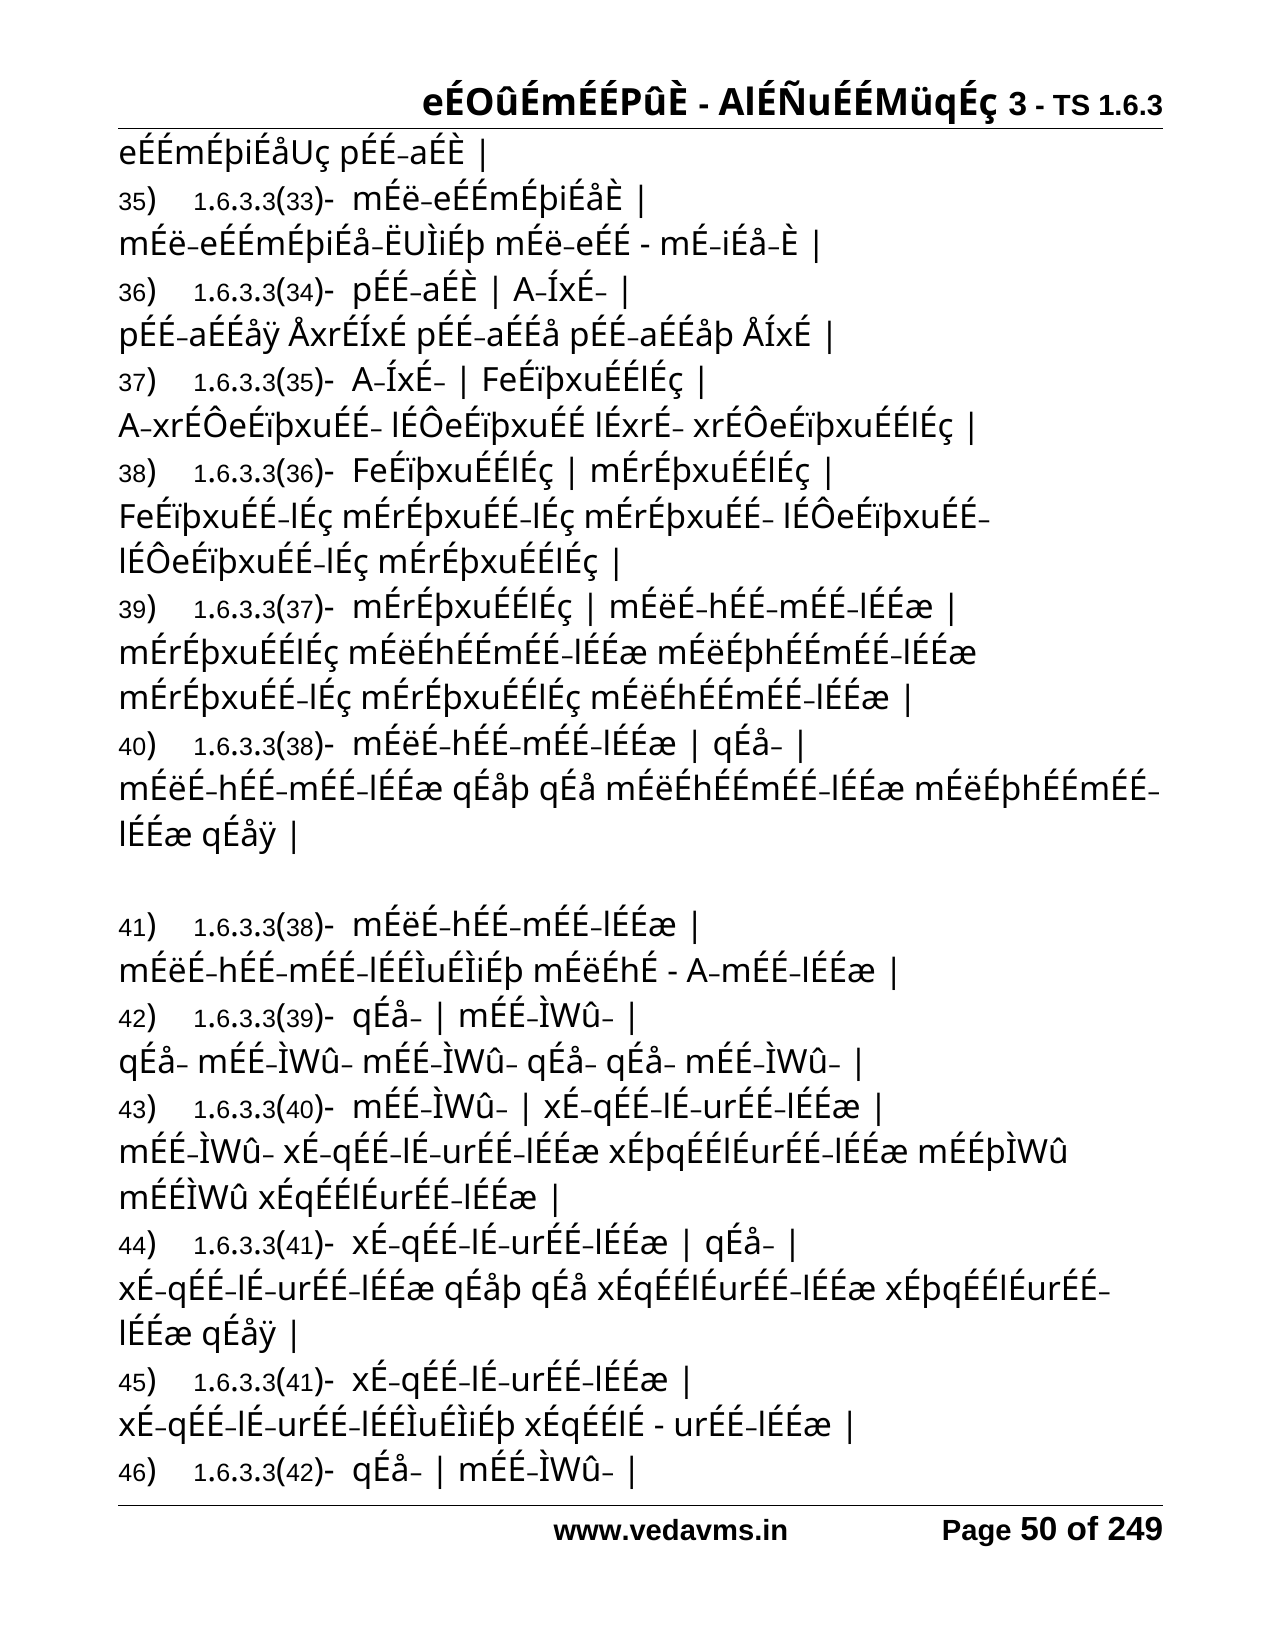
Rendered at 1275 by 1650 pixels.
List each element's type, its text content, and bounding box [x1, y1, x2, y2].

text 40) 1.6.3.3(38)- mÉëÉ–hÉÉ–mÉÉ–lÉÉæ | qÉå– | [118, 719, 1163, 765]
text mÉëÉ–hÉÉ–mÉÉ–lÉÉÌuÉÌiÉþ mÉëÉhÉ - A–mÉÉ–lÉÉæ | [118, 947, 1163, 992]
text xÉ–qÉÉ–lÉ–urÉÉ–lÉÉæ qÉåþ qÉå xÉqÉÉlÉurÉÉ–lÉÉæ xÉþqÉÉlÉurÉÉ–lÉÉæ qÉåÿ | [118, 1264, 1163, 1355]
text 44) 1.6.3.3(41)- xÉ–qÉÉ–lÉ–urÉÉ–lÉÉæ | qÉå– | [118, 1219, 1163, 1264]
text qÉå– mÉÉ–ÌWû– mÉÉ–ÌWû– qÉå– qÉå– mÉÉ–ÌWû– | [118, 1037, 1163, 1083]
text 39) 1.6.3.3(37)- mÉrÉþxuÉÉlÉç | mÉëÉ–hÉÉ–mÉÉ–lÉÉæ | [118, 583, 1163, 629]
text mÉÉ–ÌWû– xÉ–qÉÉ–lÉ–urÉÉ–lÉÉæ xÉþqÉÉlÉurÉÉ–lÉÉæ mÉÉþÌWû mÉÉÌWû xÉqÉÉlÉurÉÉ–lÉÉæ | [118, 1128, 1163, 1219]
text pÉÉ–aÉÉåÿ ÅxrÉÍxÉ pÉÉ–aÉÉå pÉÉ–aÉÉåþ ÅÍxÉ | [118, 311, 1163, 356]
text 38) 1.6.3.3(36)- FeÉïþxuÉÉlÉç | mÉrÉþxuÉÉlÉç | [118, 447, 1163, 492]
text A–xrÉÔeÉïþxuÉÉ– lÉÔeÉïþxuÉÉ lÉxrÉ– xrÉÔeÉïþxuÉÉlÉç | [118, 402, 1163, 447]
text 35) 1.6.3.3(33)- mÉë–eÉÉmÉþiÉåÈ | [118, 174, 1163, 220]
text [118, 129, 1163, 174]
text mÉë–eÉÉmÉþiÉå–ËUÌiÉþ mÉë–eÉÉ - mÉ–iÉå–È | [118, 220, 1163, 265]
text 37) 1.6.3.3(35)- A–ÍxÉ– | FeÉïþxuÉÉlÉç | [118, 356, 1163, 402]
text 42) 1.6.3.3(39)- qÉå– | mÉÉ–ÌWû– | [118, 992, 1163, 1037]
text 46) 1.6.3.3(42)- qÉå– | mÉÉ–ÌWû– | [118, 1446, 1163, 1492]
text FeÉïþxuÉÉ–lÉç mÉrÉþxuÉÉ–lÉç mÉrÉþxuÉÉ– lÉÔeÉïþxuÉÉ– lÉÔeÉïþxuÉÉ–lÉç mÉrÉþxuÉÉlÉç | [118, 492, 1163, 583]
text 36) 1.6.3.3(34)- pÉÉ–aÉÈ | A–ÍxÉ– | [118, 265, 1163, 311]
text 41) 1.6.3.3(38)- mÉëÉ–hÉÉ–mÉÉ–lÉÉæ | [118, 901, 1163, 947]
text xÉ–qÉÉ–lÉ–urÉÉ–lÉÉÌuÉÌiÉþ xÉqÉÉlÉ - urÉÉ–lÉÉæ | [118, 1401, 1163, 1446]
text 45) 1.6.3.3(41)- xÉ–qÉÉ–lÉ–urÉÉ–lÉÉæ | [118, 1355, 1163, 1401]
text mÉrÉþxuÉÉlÉç mÉëÉhÉÉmÉÉ–lÉÉæ mÉëÉþhÉÉmÉÉ–lÉÉæ mÉrÉþxuÉÉ–lÉç mÉrÉþxuÉÉlÉç mÉëÉhÉÉmÉÉ–lÉÉæ | [118, 629, 1163, 719]
text mÉëÉ–hÉÉ–mÉÉ–lÉÉæ qÉåþ qÉå mÉëÉhÉÉmÉÉ–lÉÉæ mÉëÉþhÉÉmÉÉ–lÉÉæ qÉåÿ | [118, 765, 1163, 856]
text 43) 1.6.3.3(40)- mÉÉ–ÌWû– | xÉ–qÉÉ–lÉ–urÉÉ–lÉÉæ | [118, 1083, 1163, 1128]
